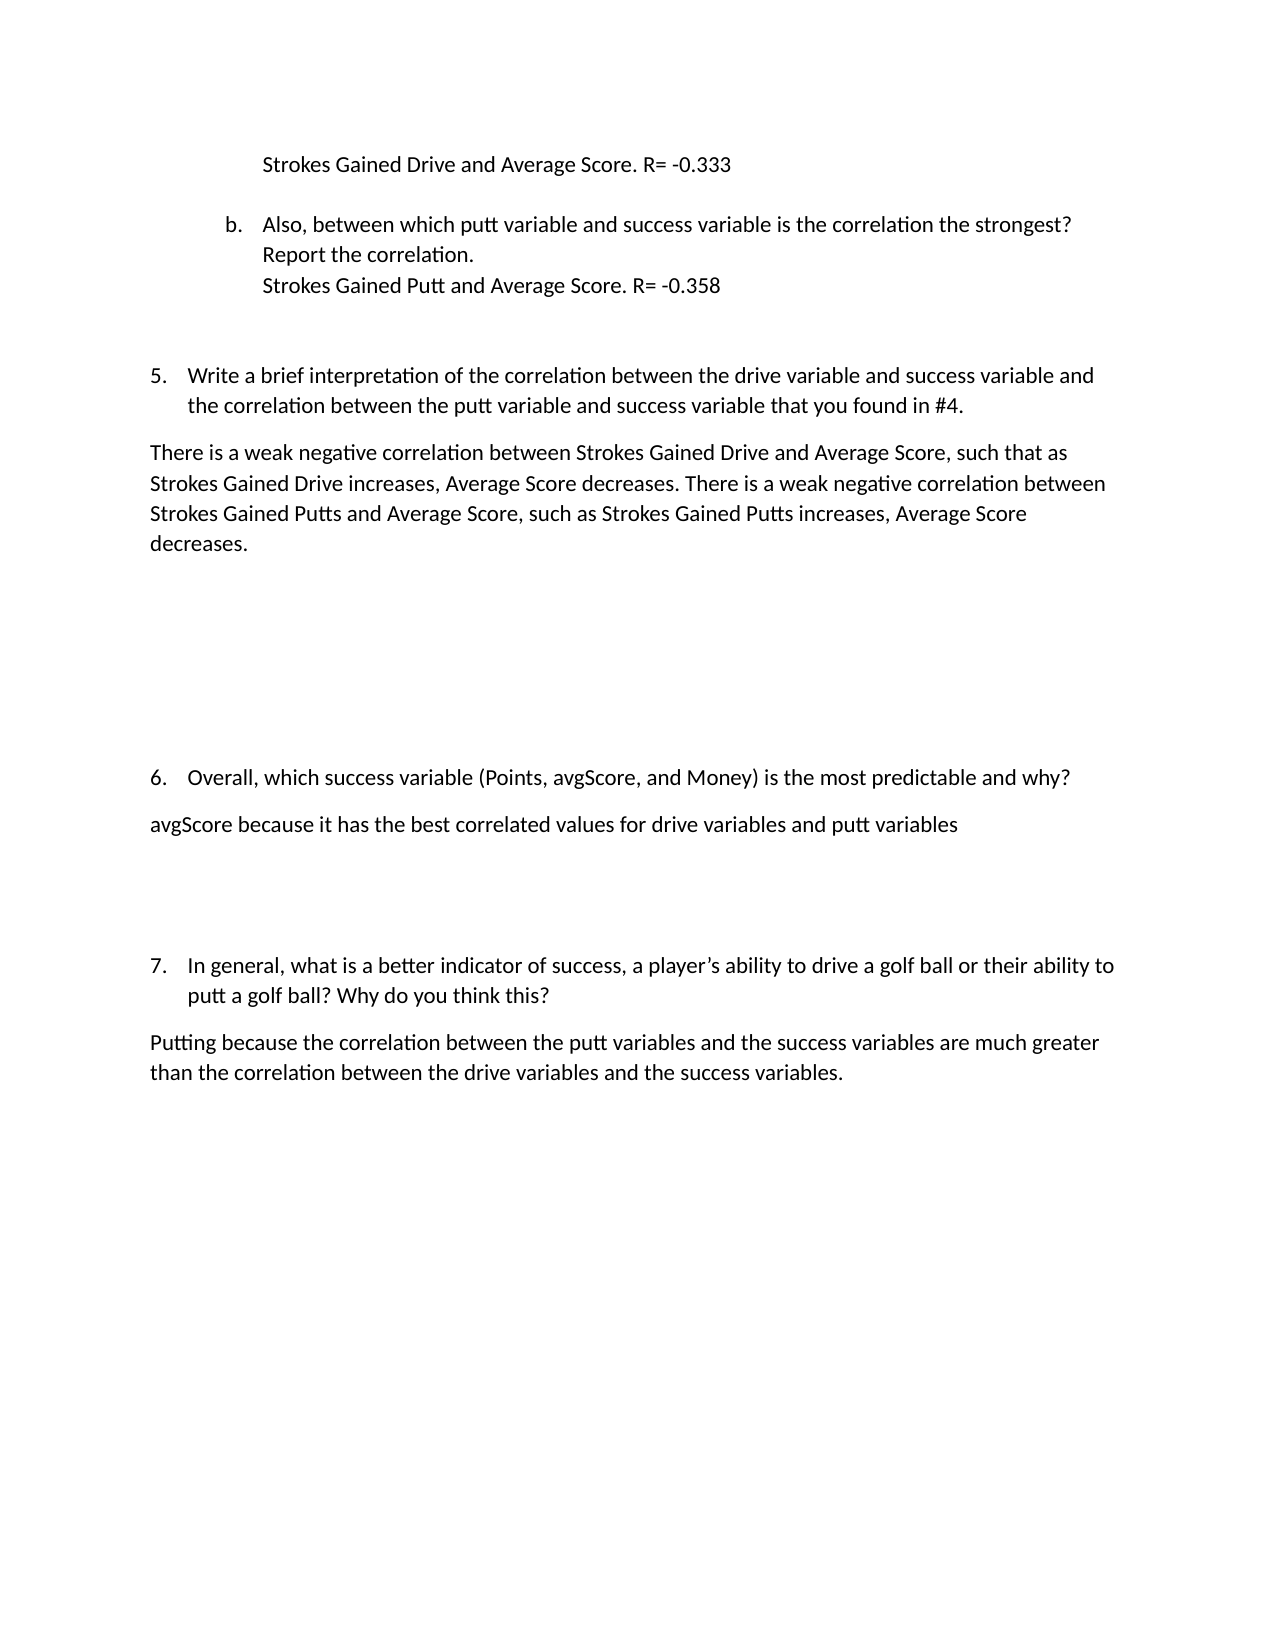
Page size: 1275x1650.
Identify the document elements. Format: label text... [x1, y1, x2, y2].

list In general, what is a better indicator of success, a player’s ability to drive a golf ball or their ability to putt a golf ball? Why do you think this? [150, 951, 1125, 1009]
list Also, between which putt variable and success variable is the correlation the strongest? Report the correlation. [225, 210, 1125, 269]
text avgScore because it has the best correlated values for drive variables and putt variables [150, 810, 1125, 838]
text There is a weak negative correlation between Strokes Gained Drive and Average Score, such that as Strokes Gained Drive increases, Average Score decreases. There is a weak negative correlation between Strokes Gained Putts and Average Score, such as Strokes Gained Putts increases, Average Score decreases. [150, 438, 1125, 557]
text Putting because the correlation between the putt variables and the success variables are much greater than the correlation between the drive variables and the success variables. [150, 1028, 1125, 1086]
list Strokes Gained Putt and Average Score. R= -0.358 [262, 271, 1125, 299]
list Overall, which success variable (Points, avgScore, and Money) is the most predictable and why? [150, 763, 1125, 792]
list Strokes Gained Drive and Average Score. R= -0.333 [225, 150, 1125, 178]
list Write a brief interpretation of the correlation between the drive variable and success variable and the correlation between the putt variable and success variable that you found in #4. [150, 361, 1125, 420]
